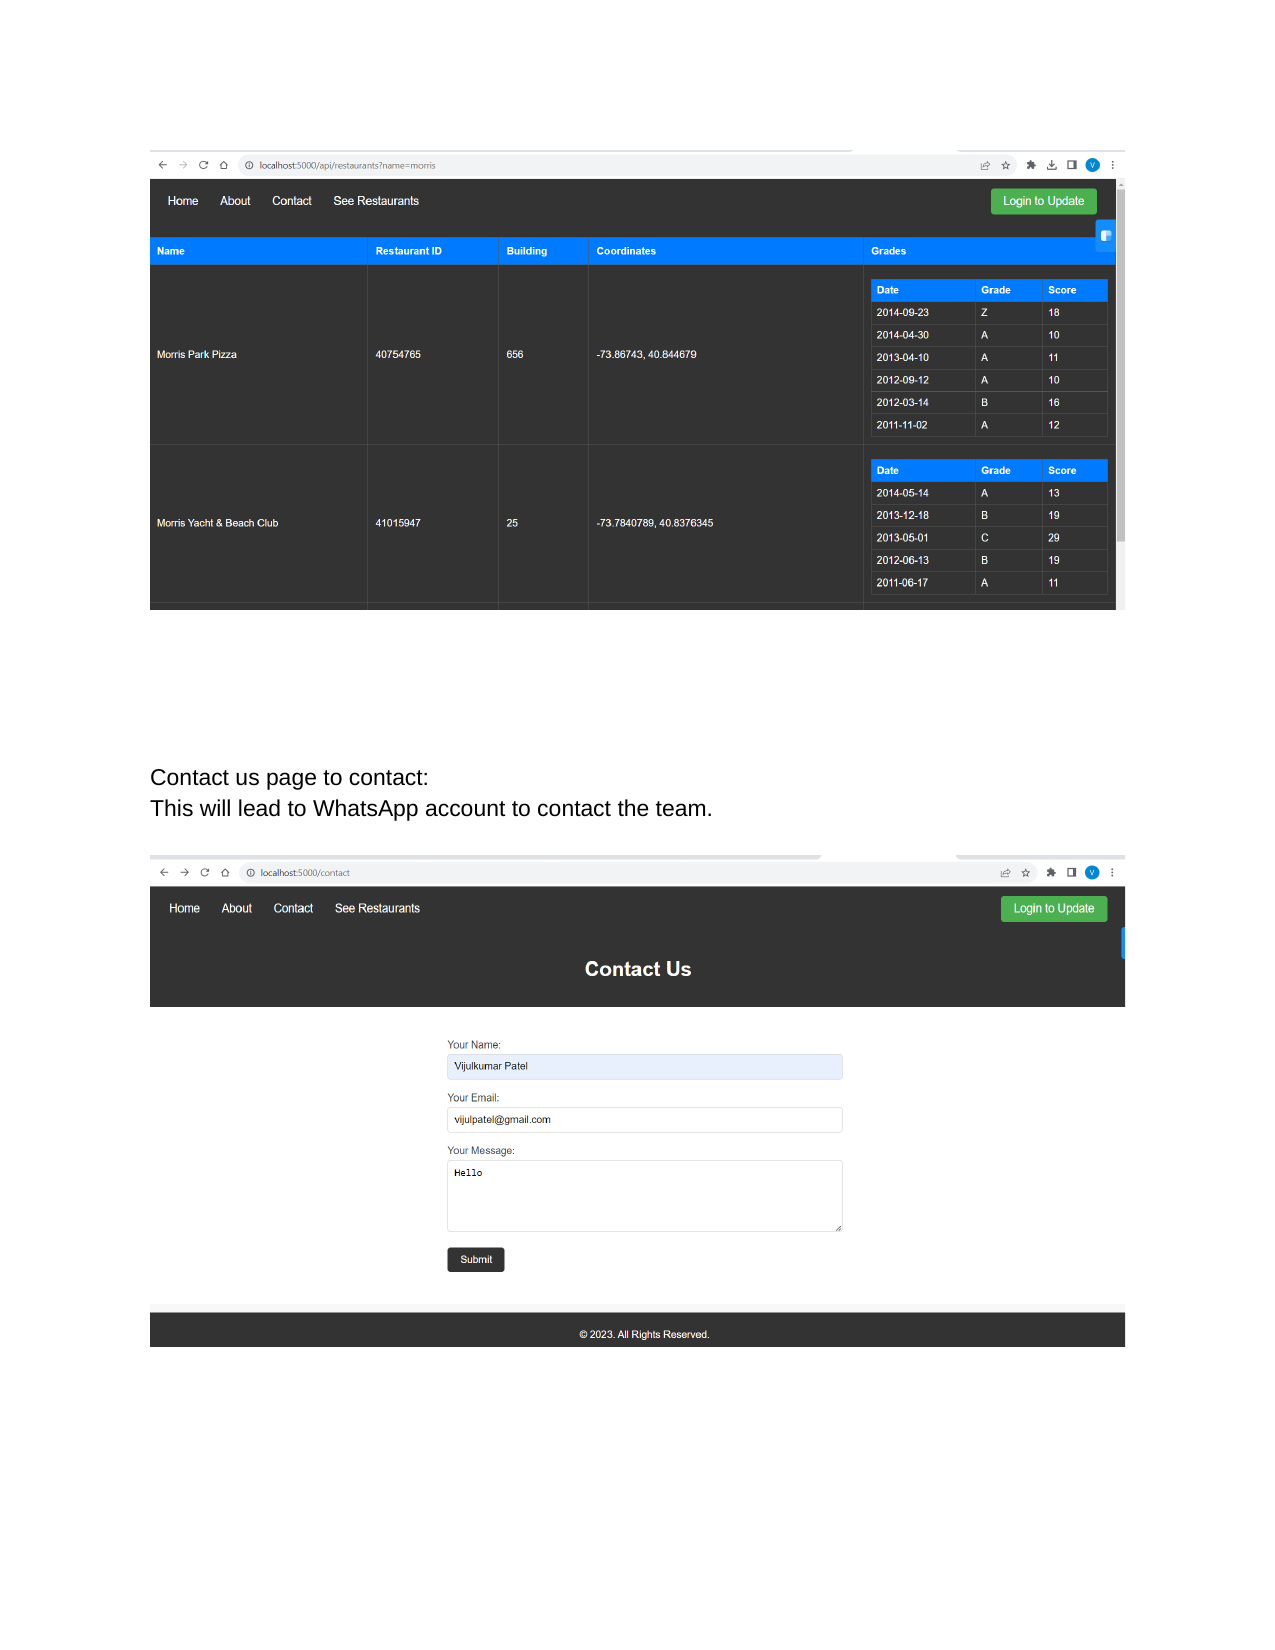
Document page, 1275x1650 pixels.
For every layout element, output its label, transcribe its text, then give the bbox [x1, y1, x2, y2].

picture [150, 150, 1125, 610]
text Contact us page to contact: [150, 764, 1125, 791]
text This will lead to WhatsApp account to contact the team. [150, 794, 1125, 821]
picture [150, 855, 1125, 1347]
